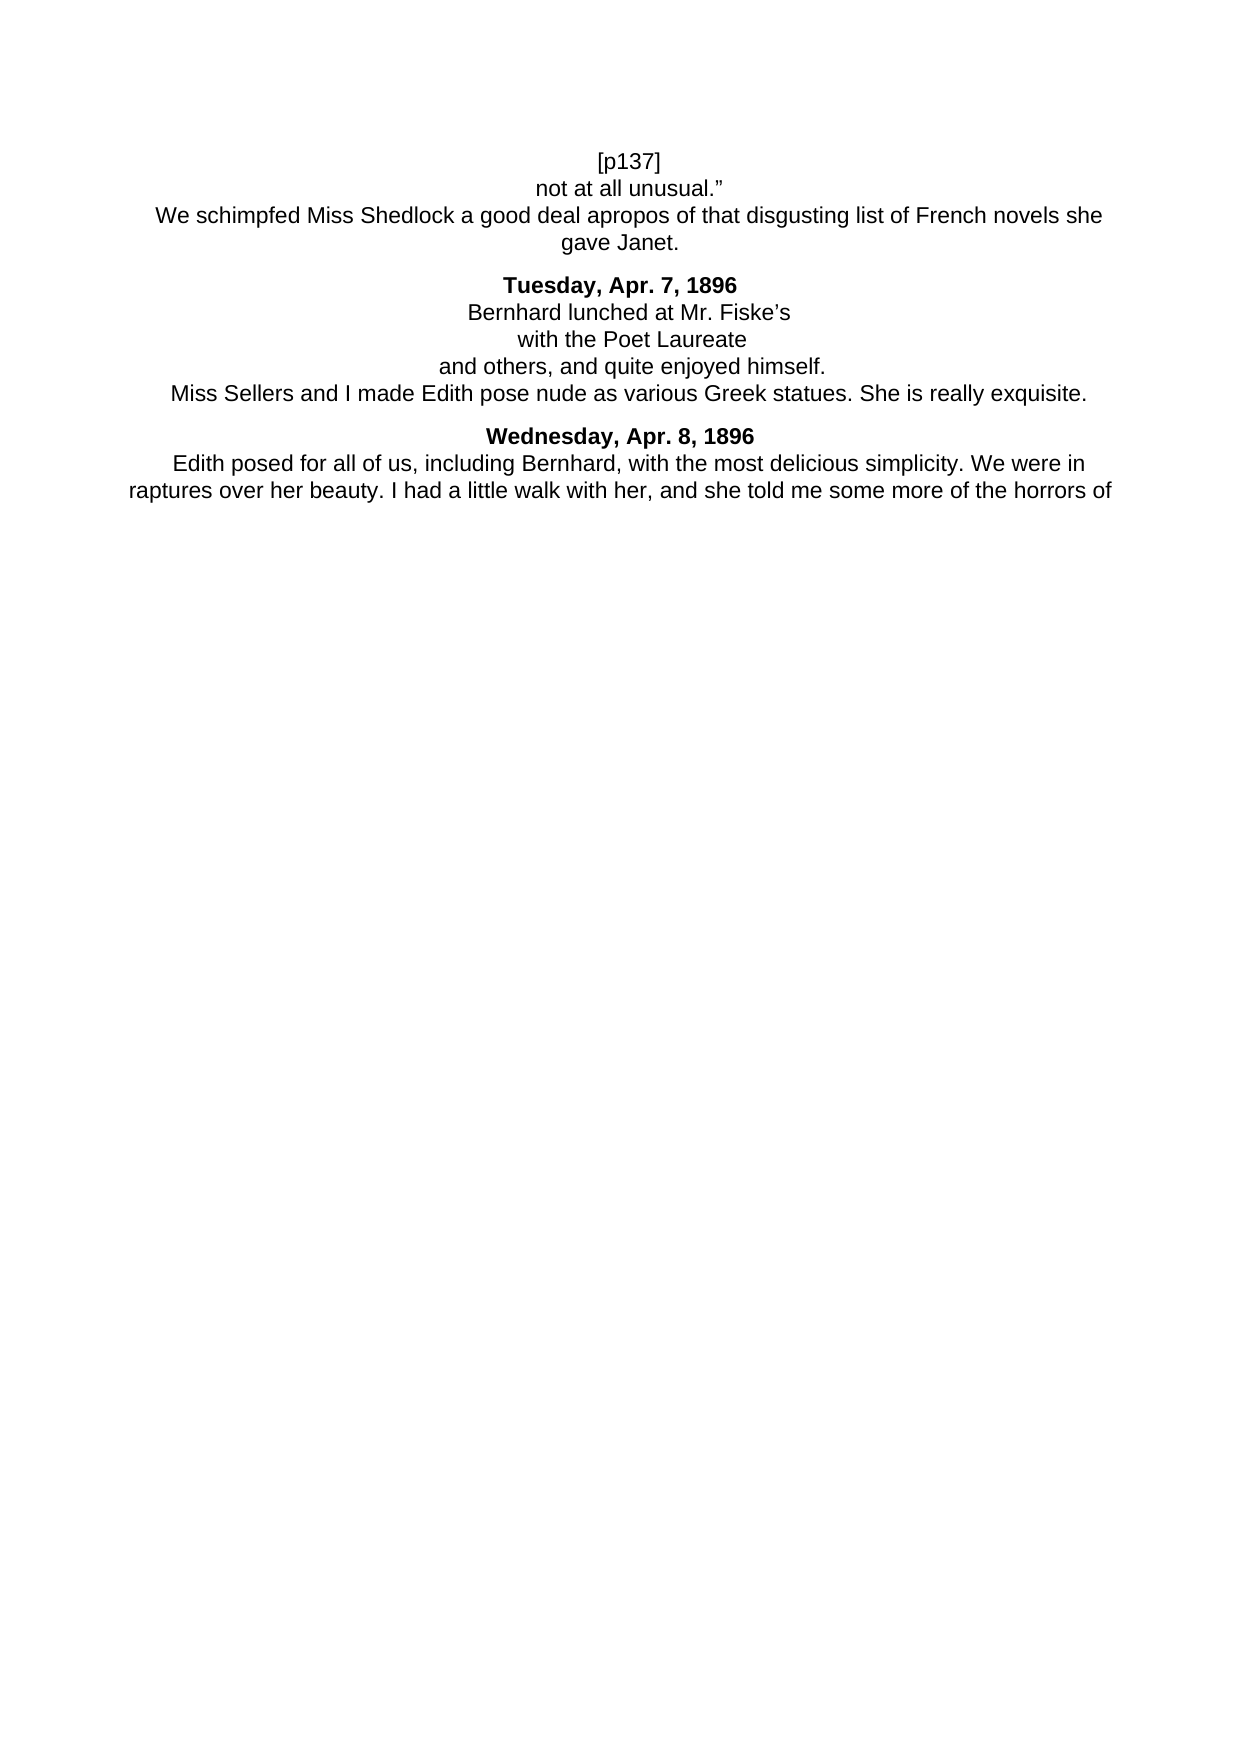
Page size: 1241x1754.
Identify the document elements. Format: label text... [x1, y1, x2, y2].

text We schimpfed Miss Shedlock a good deal apropos of that disgusting list of French novels she gave Janet. [118, 202, 1122, 256]
text Miss Sellers and I made Edith pose nude as various Greek statues. She is really exquisite. [118, 380, 1122, 407]
text with the Poet Laureate [118, 326, 1122, 353]
text and others, and quite enjoyed himself. [118, 353, 1122, 380]
text [p137] [118, 148, 1122, 175]
text Bernhard lunched at Mr. Fiske’s [118, 299, 1122, 326]
text Tuesday, Apr. 7, 1896 [118, 273, 1122, 299]
text Wednesday, Apr. 8, 1896 [118, 424, 1122, 450]
text Edith posed for all of us, including Bernhard, with the most delicious simplicity. We were in raptures over her beauty. I had a little walk with her, and she told me some more of the horrors of [118, 450, 1122, 504]
text not at all unusual.” [118, 175, 1122, 202]
